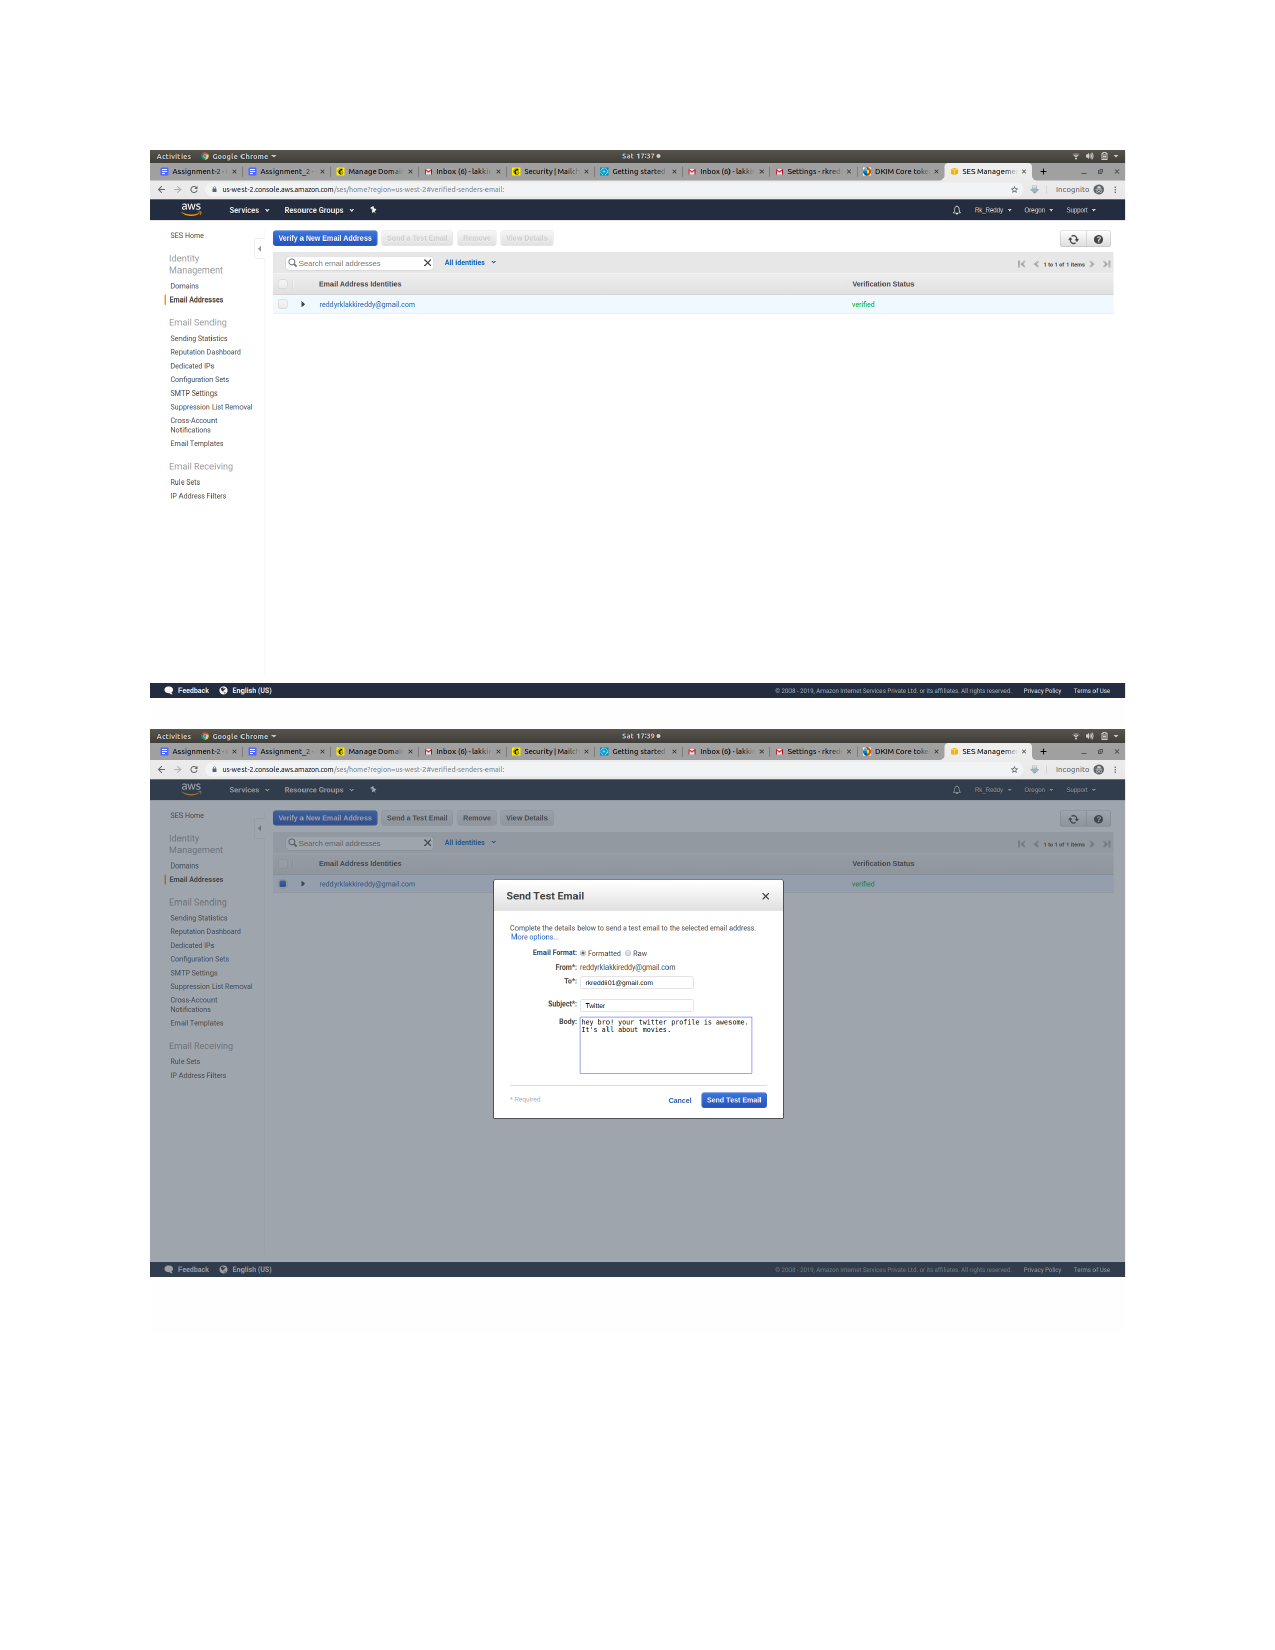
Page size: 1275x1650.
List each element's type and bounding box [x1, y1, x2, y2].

picture [150, 150, 1125, 698]
picture [150, 729, 1125, 1277]
